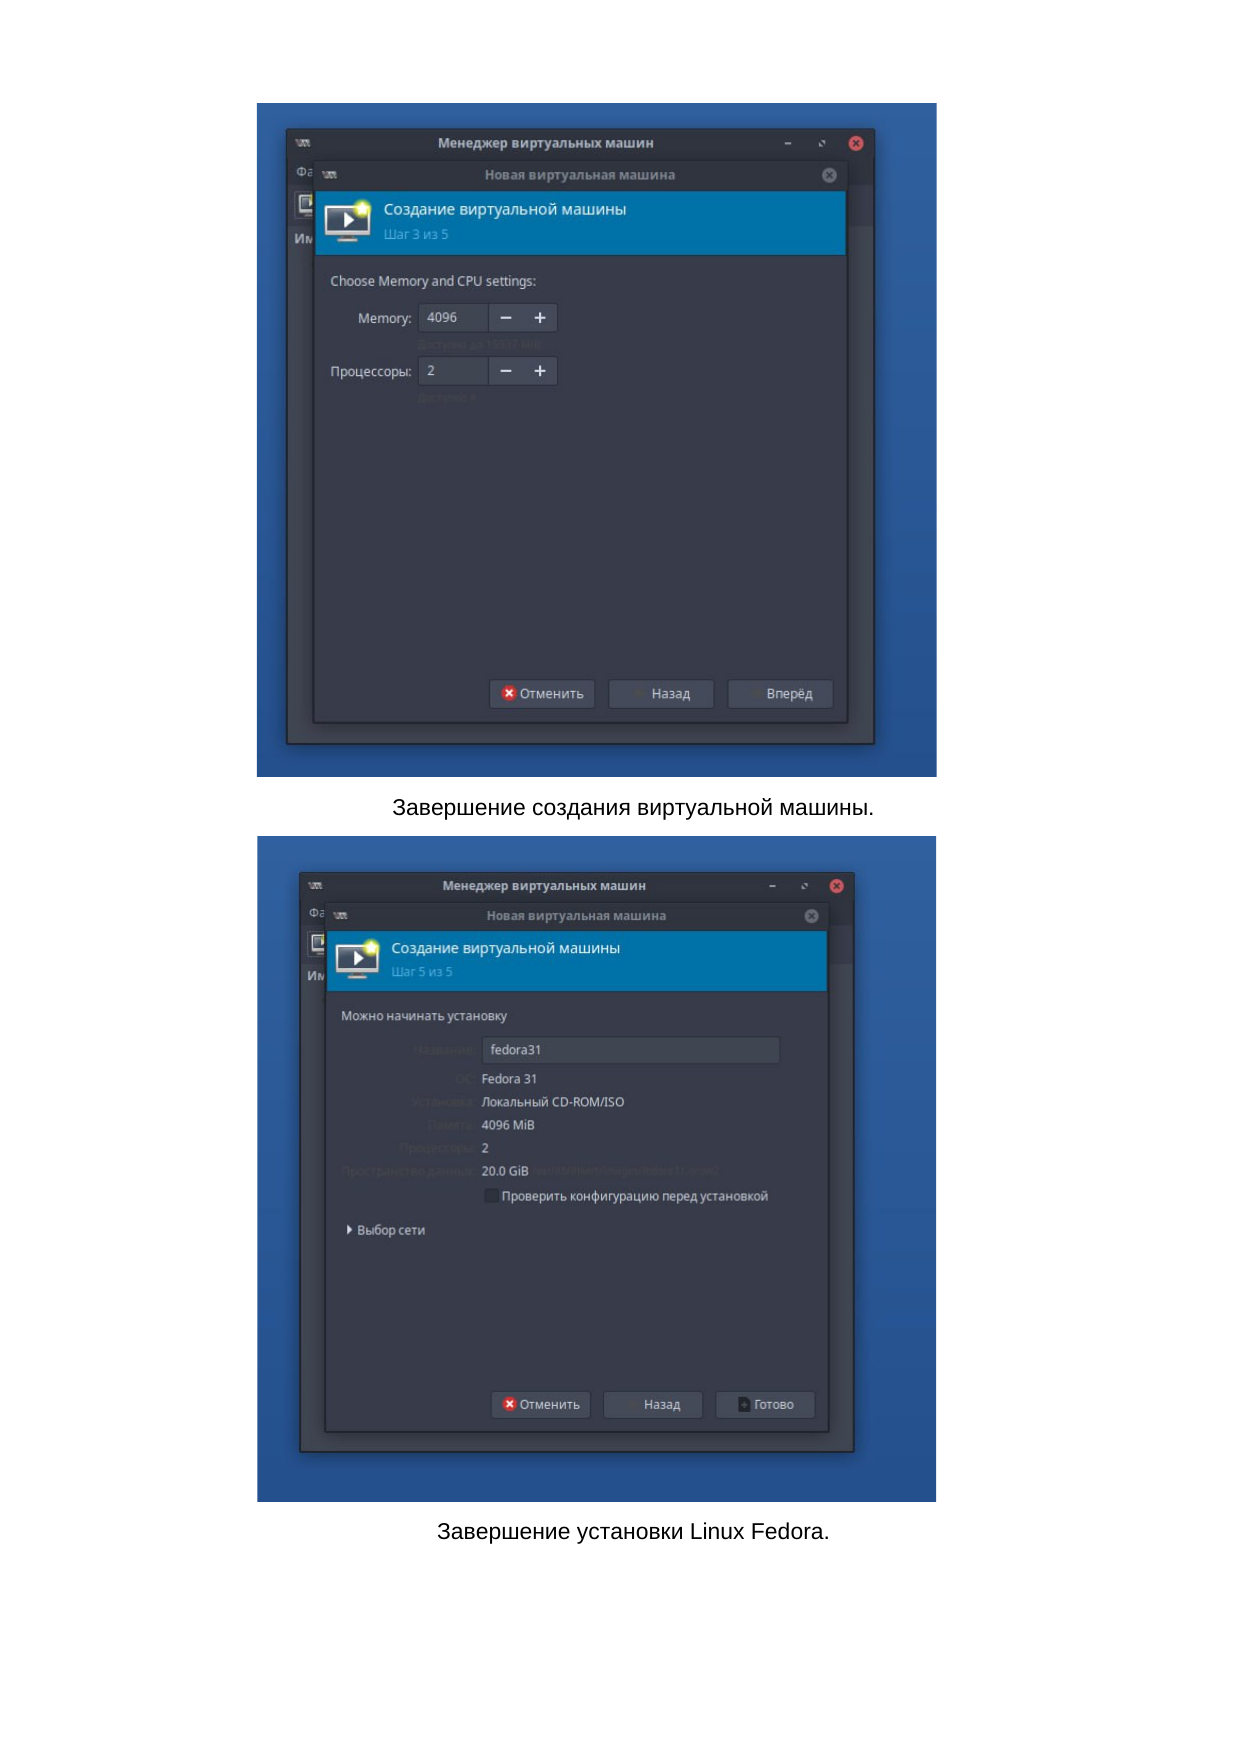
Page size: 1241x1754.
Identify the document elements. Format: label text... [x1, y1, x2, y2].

text Завершение создания виртуальной машины. [103, 794, 1090, 820]
picture [256, 103, 937, 777]
picture [257, 836, 937, 1502]
text Завершение установки Linux Fedora. [103, 1518, 1090, 1544]
